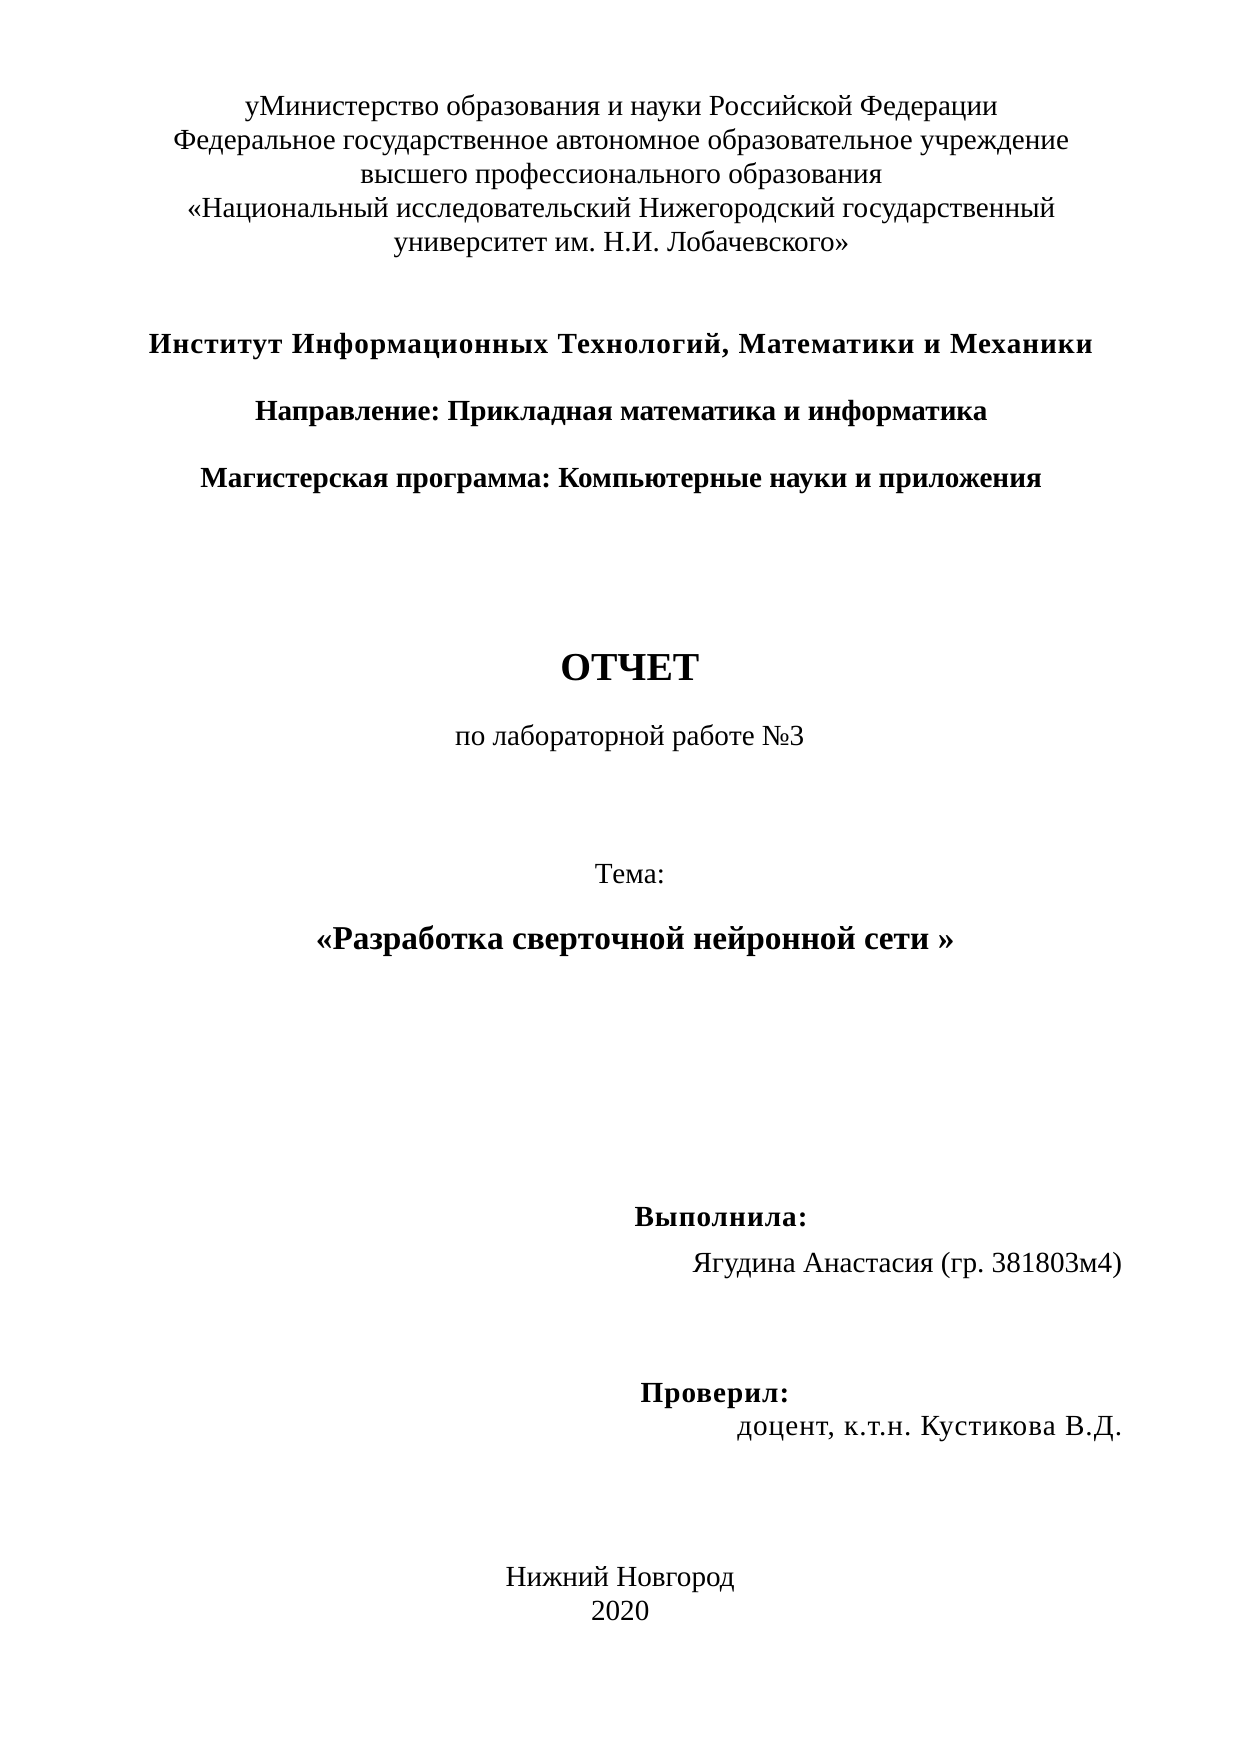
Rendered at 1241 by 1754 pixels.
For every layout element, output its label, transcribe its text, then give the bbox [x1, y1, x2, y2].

text Федеральное государственное автономное образовательное учреждение [120, 123, 1122, 157]
text yМинистерство образования и науки Российской Федерации [120, 89, 1122, 123]
text «Разработка сверточной нейронной сети » [118, 918, 1152, 957]
text Выполнила: [634, 1200, 1122, 1233]
text Ягудина Анастасия (гр. 381803м4) [549, 1246, 1122, 1279]
text высшего профессионального образования [120, 157, 1122, 191]
text Нижний Новгород [118, 1559, 1122, 1593]
text 2020 [118, 1593, 1122, 1627]
text Магистерская программа: Компьютерные науки и приложения [120, 461, 1122, 494]
text Тема: [118, 856, 1122, 889]
text Направление: Прикладная математика и информатика [120, 393, 1122, 427]
text доцент, к.т.н. Кустикова В.Д. [576, 1409, 1122, 1442]
text Институт Информационных Технологий, Математики и Механики [120, 326, 1122, 360]
text «Национальный исследовательский Нижегородский государственный университет им. Н.И. Лобачевского» [120, 191, 1122, 258]
text Проверил: [624, 1375, 1122, 1409]
text по лабораторной работе №3 [118, 718, 1122, 752]
text ОТЧЕТ [118, 644, 1122, 689]
